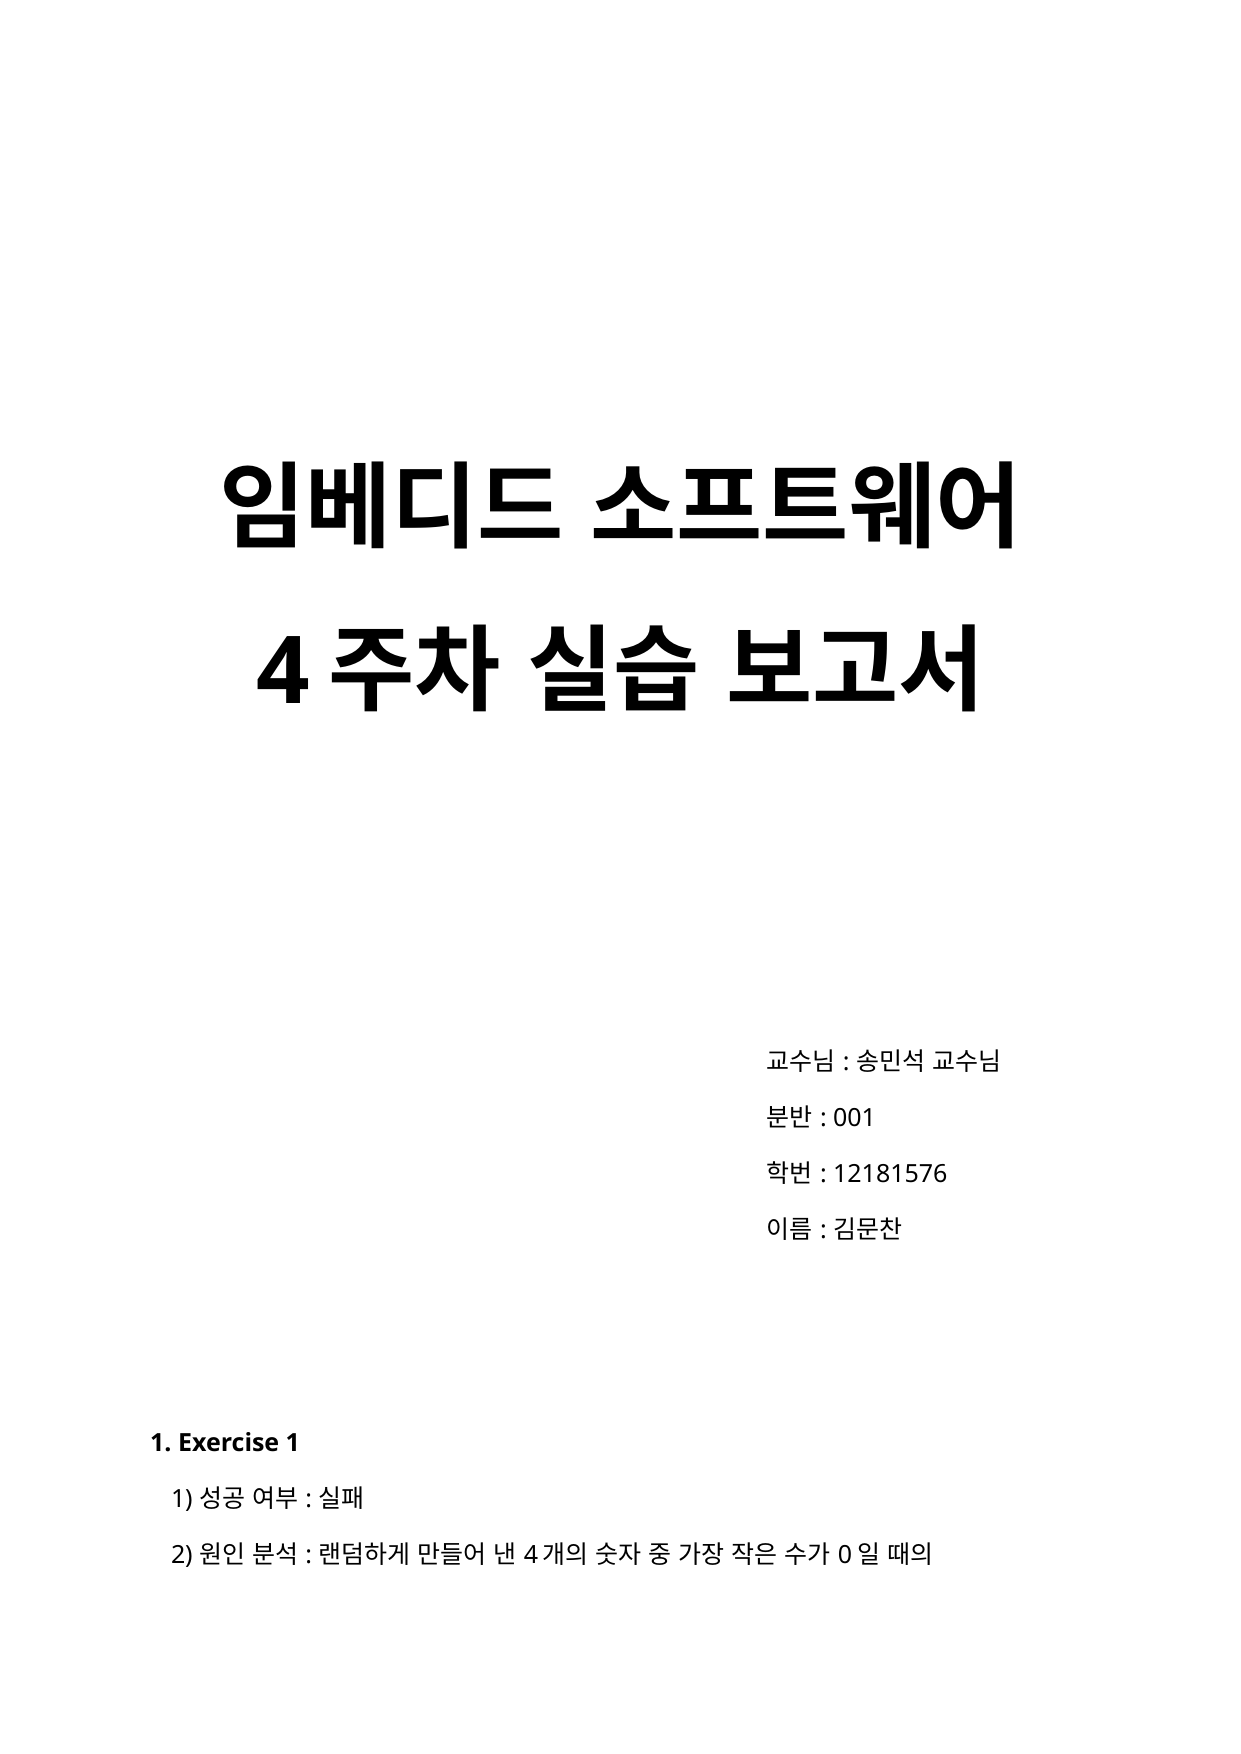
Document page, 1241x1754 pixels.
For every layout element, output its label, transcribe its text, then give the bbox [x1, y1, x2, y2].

text 1. Exercise 1 [150, 1425, 973, 1459]
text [171, 1534, 973, 1571]
text 4주차 실습 보고서 [150, 594, 1090, 731]
text 학번 : 12181576 [567, 1153, 1090, 1189]
text 이름 : 김문찬 [567, 1209, 973, 1245]
text 교수님 : 송민석 교수님 [567, 1042, 1090, 1078]
text 1) 성공 여부 : 실패 [150, 1478, 973, 1515]
text 임베디드 소프트웨어 [150, 431, 1090, 567]
text 분반 : 001 [567, 1098, 1090, 1134]
